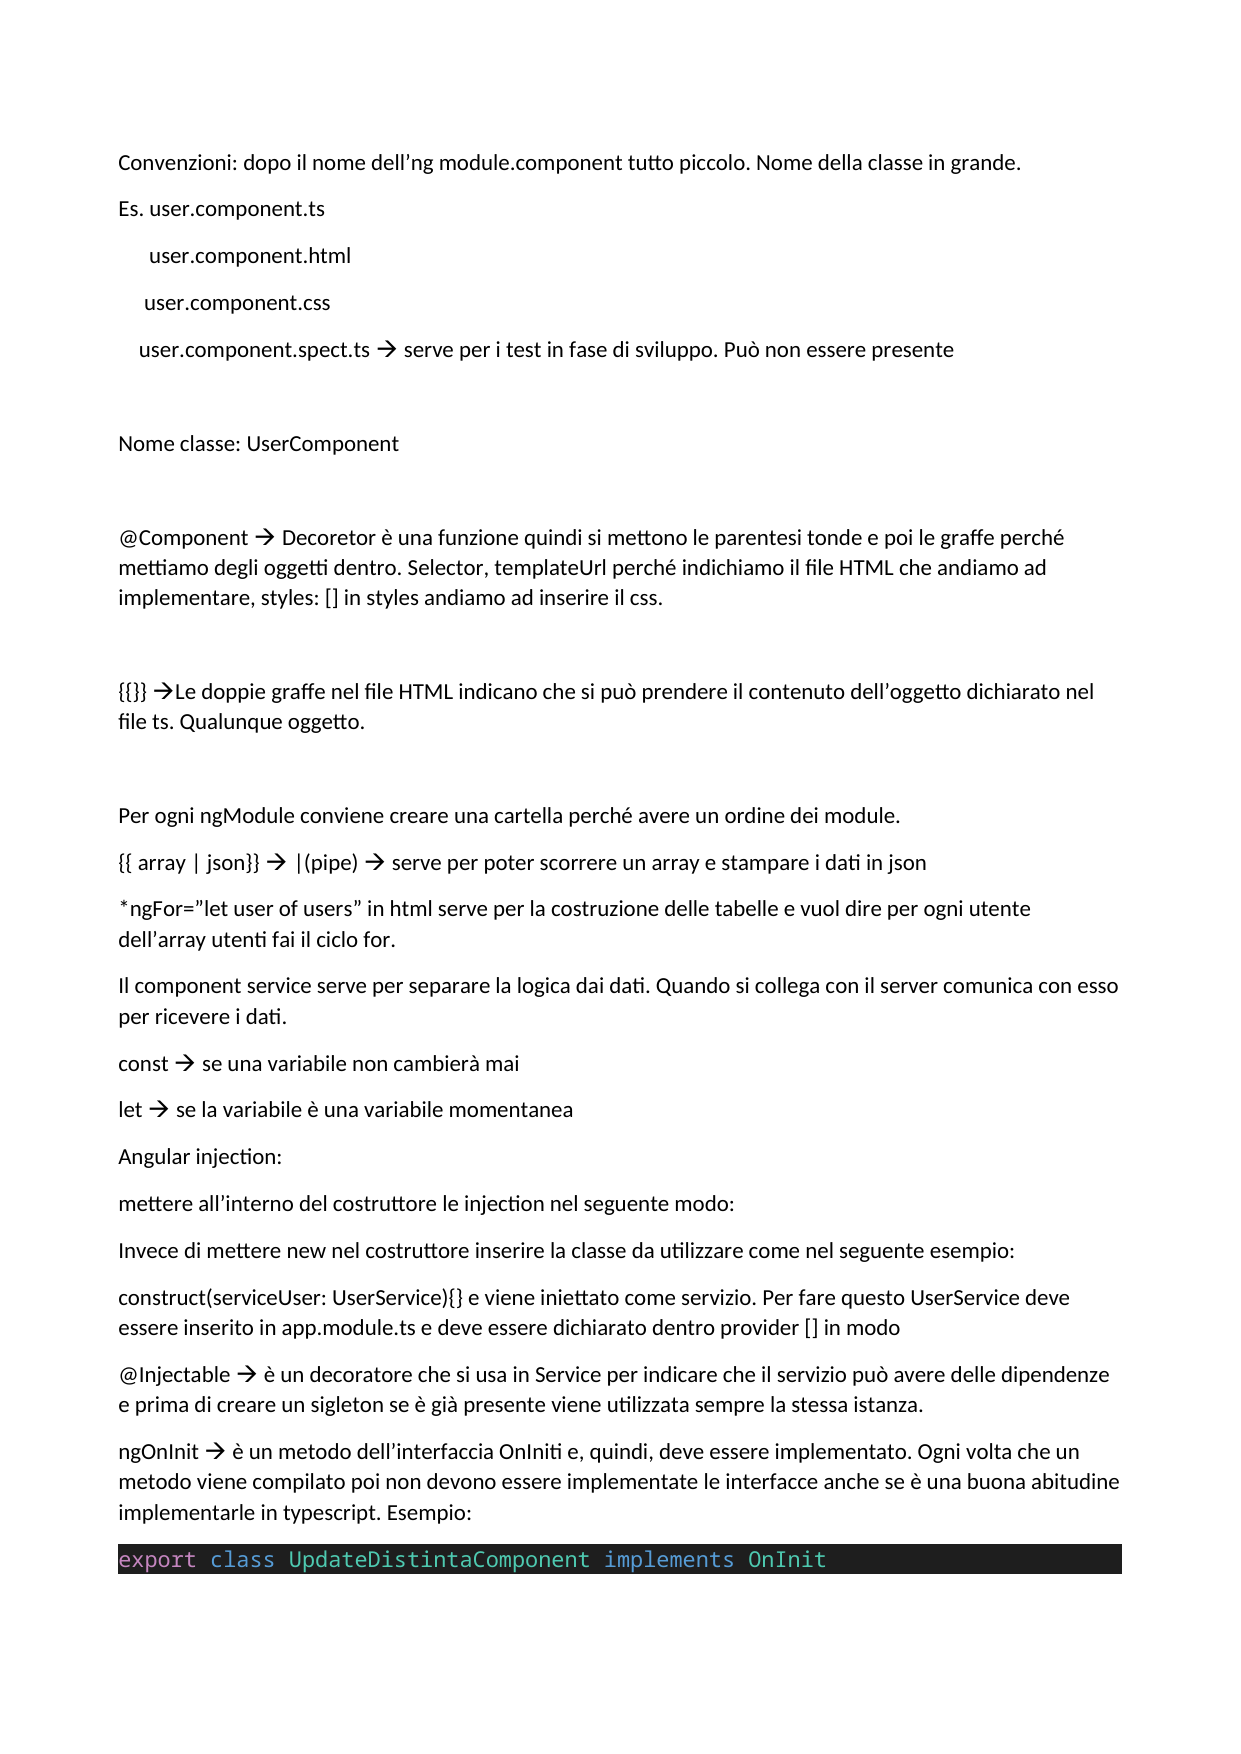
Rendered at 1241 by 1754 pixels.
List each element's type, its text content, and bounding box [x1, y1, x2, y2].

text export class UpdateDistintaComponent implements OnInit [118, 1544, 1122, 1574]
text Es. user.component.ts [118, 194, 1122, 222]
text ngOnInit è un metodo dell’interfaccia OnIniti e, quindi, deve essere implementato. Ogni volta che un metodo viene compilato poi non devono essere implementate le interfacce anche se è una buona abitudine implementarle in typescript. Esempio: [118, 1437, 1122, 1526]
text user.component.spect.ts serve per i test in fase di sviluppo. Può non essere presente [118, 335, 1122, 363]
text Il component service serve per separare la logica dai dati. Quando si collega con il server comunica con esso per ricevere i dati. [118, 972, 1122, 1030]
text Convenzioni: dopo il nome dell’ng module.component tutto piccolo. Nome della classe in grande. [118, 148, 1122, 176]
text Nome classe: UserComponent [118, 429, 1122, 457]
text Invece di mettere new nel costruttore inserire la classe da utilizzare come nel seguente esempio: [118, 1236, 1122, 1264]
text let se la variabile è una variabile momentanea [118, 1096, 1122, 1123]
text Per ogni ngModule conviene creare una cartella perché avere un ordine dei module. [118, 801, 1122, 829]
text @Component Decoretor è una funzione quindi si mettono le parentesi tonde e poi le graffe perché mettiamo degli oggetti dentro. Selector, templateUrl perché indichiamo il file HTML che andiamo ad implementare, styles: [] in styles andiamo ad inserire il css. [118, 523, 1122, 611]
text Angular injection: [118, 1142, 1122, 1170]
text construct(serviceUser: UserService){} e viene iniettato come servizio. Per fare questo UserService deve essere inserito in app.module.ts e deve essere dichiarato dentro provider [] in modo [118, 1283, 1122, 1341]
text {{ array | json}} |(pipe) serve per poter scorrere un array e stampare i dati in json [118, 848, 1122, 876]
text {{}} Le doppie graffe nel file HTML indicano che si può prendere il contenuto dell’oggetto dichiarato nel file ts. Qualunque oggetto. [118, 677, 1122, 735]
text mettere all’interno del costruttore le injection nel seguente modo: [118, 1189, 1122, 1217]
text user.component.html [118, 241, 1122, 269]
text @Injectable è un decoratore che si usa in Service per indicare che il servizio può avere delle dipendenze e prima di creare un sigleton se è già presente viene utilizzata sempre la stessa istanza. [118, 1360, 1122, 1418]
text user.component.css [118, 288, 1122, 316]
text const se una variabile non cambierà mai [118, 1049, 1122, 1077]
text *ngFor=”let user of users” in html serve per la costruzione delle tabelle e vuol dire per ogni utente dell’array utenti fai il ciclo for. [118, 894, 1122, 953]
